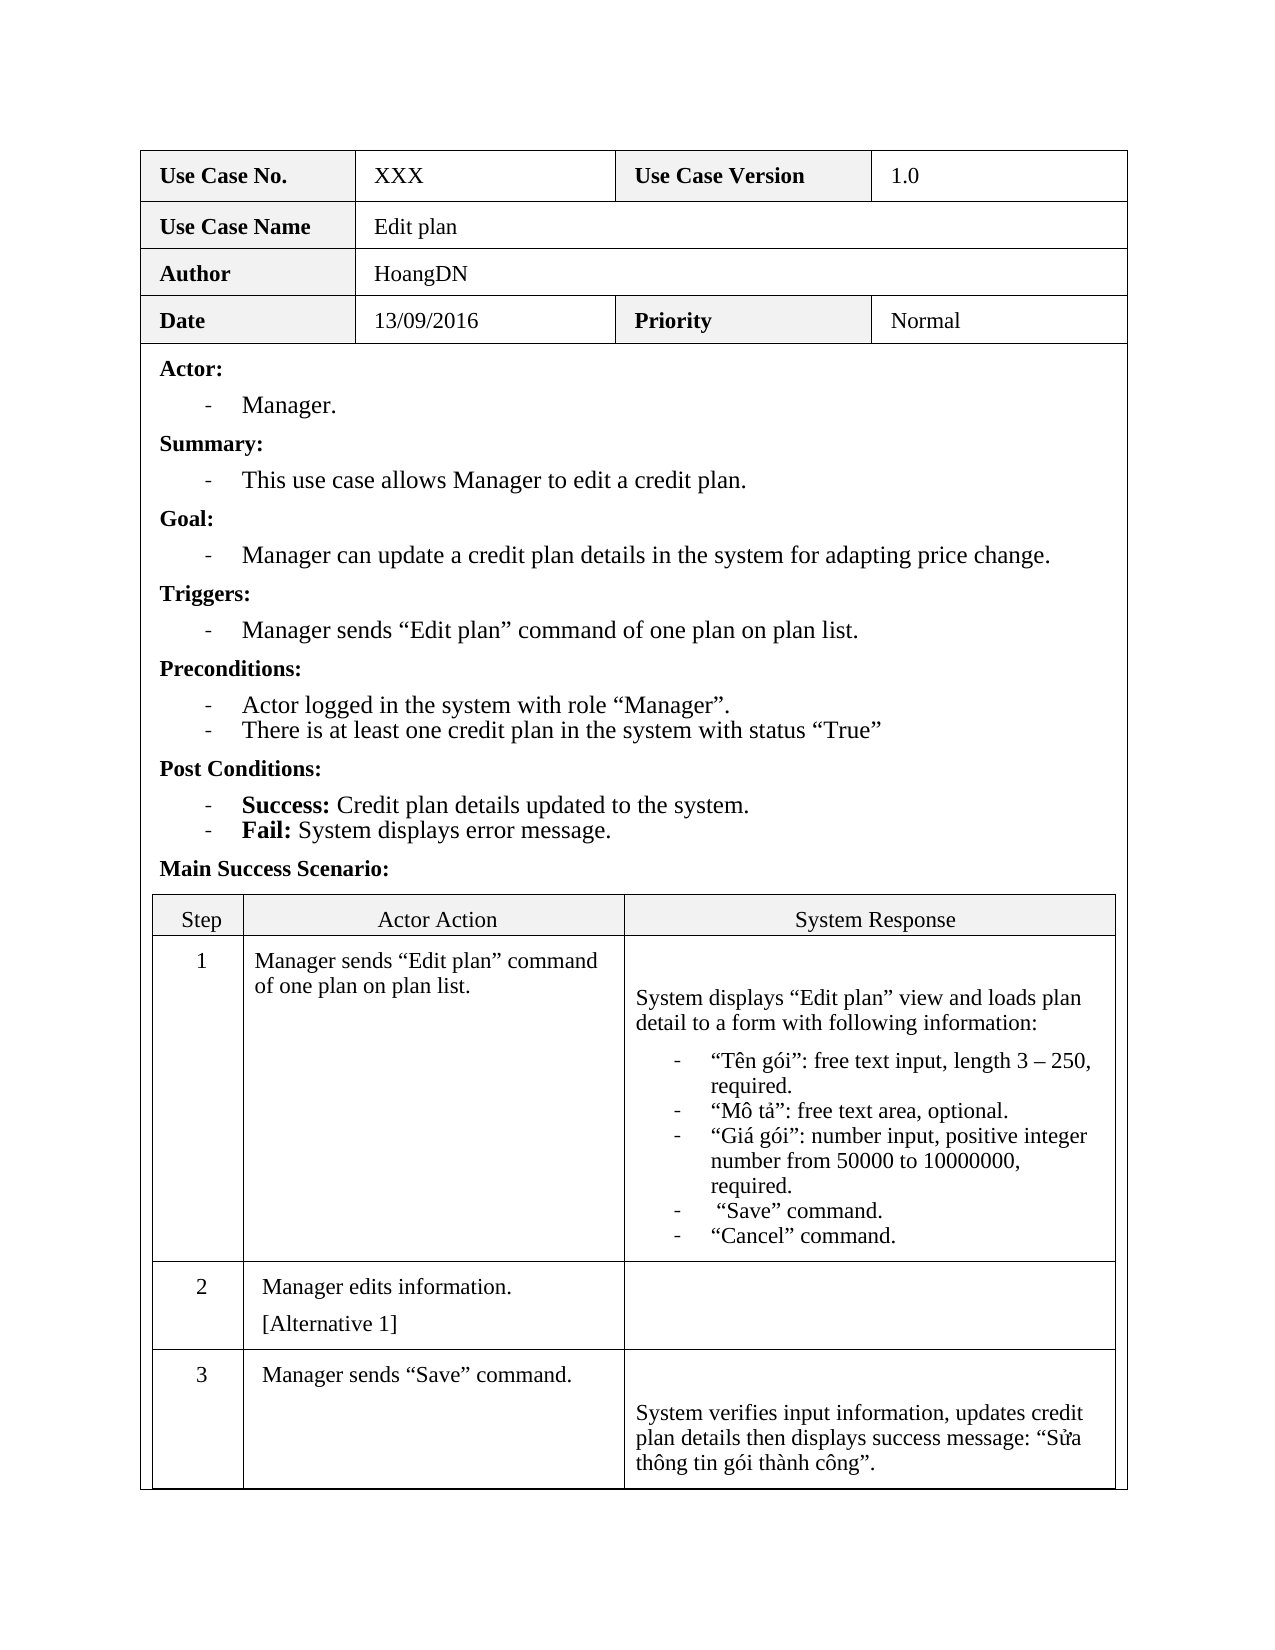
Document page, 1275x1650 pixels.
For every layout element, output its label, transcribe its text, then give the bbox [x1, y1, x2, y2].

table_cell 13/09/2016 [356, 296, 615, 342]
table_cell XXX [356, 151, 615, 201]
table_cell Date [141, 296, 355, 342]
table_cell Author [141, 249, 355, 295]
table_cell Use Case Name [141, 202, 355, 248]
table_cell Use Case Version [616, 151, 871, 201]
table_cell Edit plan [356, 202, 1127, 248]
table_cell HoangDN [356, 249, 1127, 295]
table_cell Priority [616, 296, 871, 342]
table_cell Normal [872, 296, 1127, 342]
table_cell Use Case No. [141, 151, 355, 201]
table_cell 1.0 [872, 151, 1127, 201]
